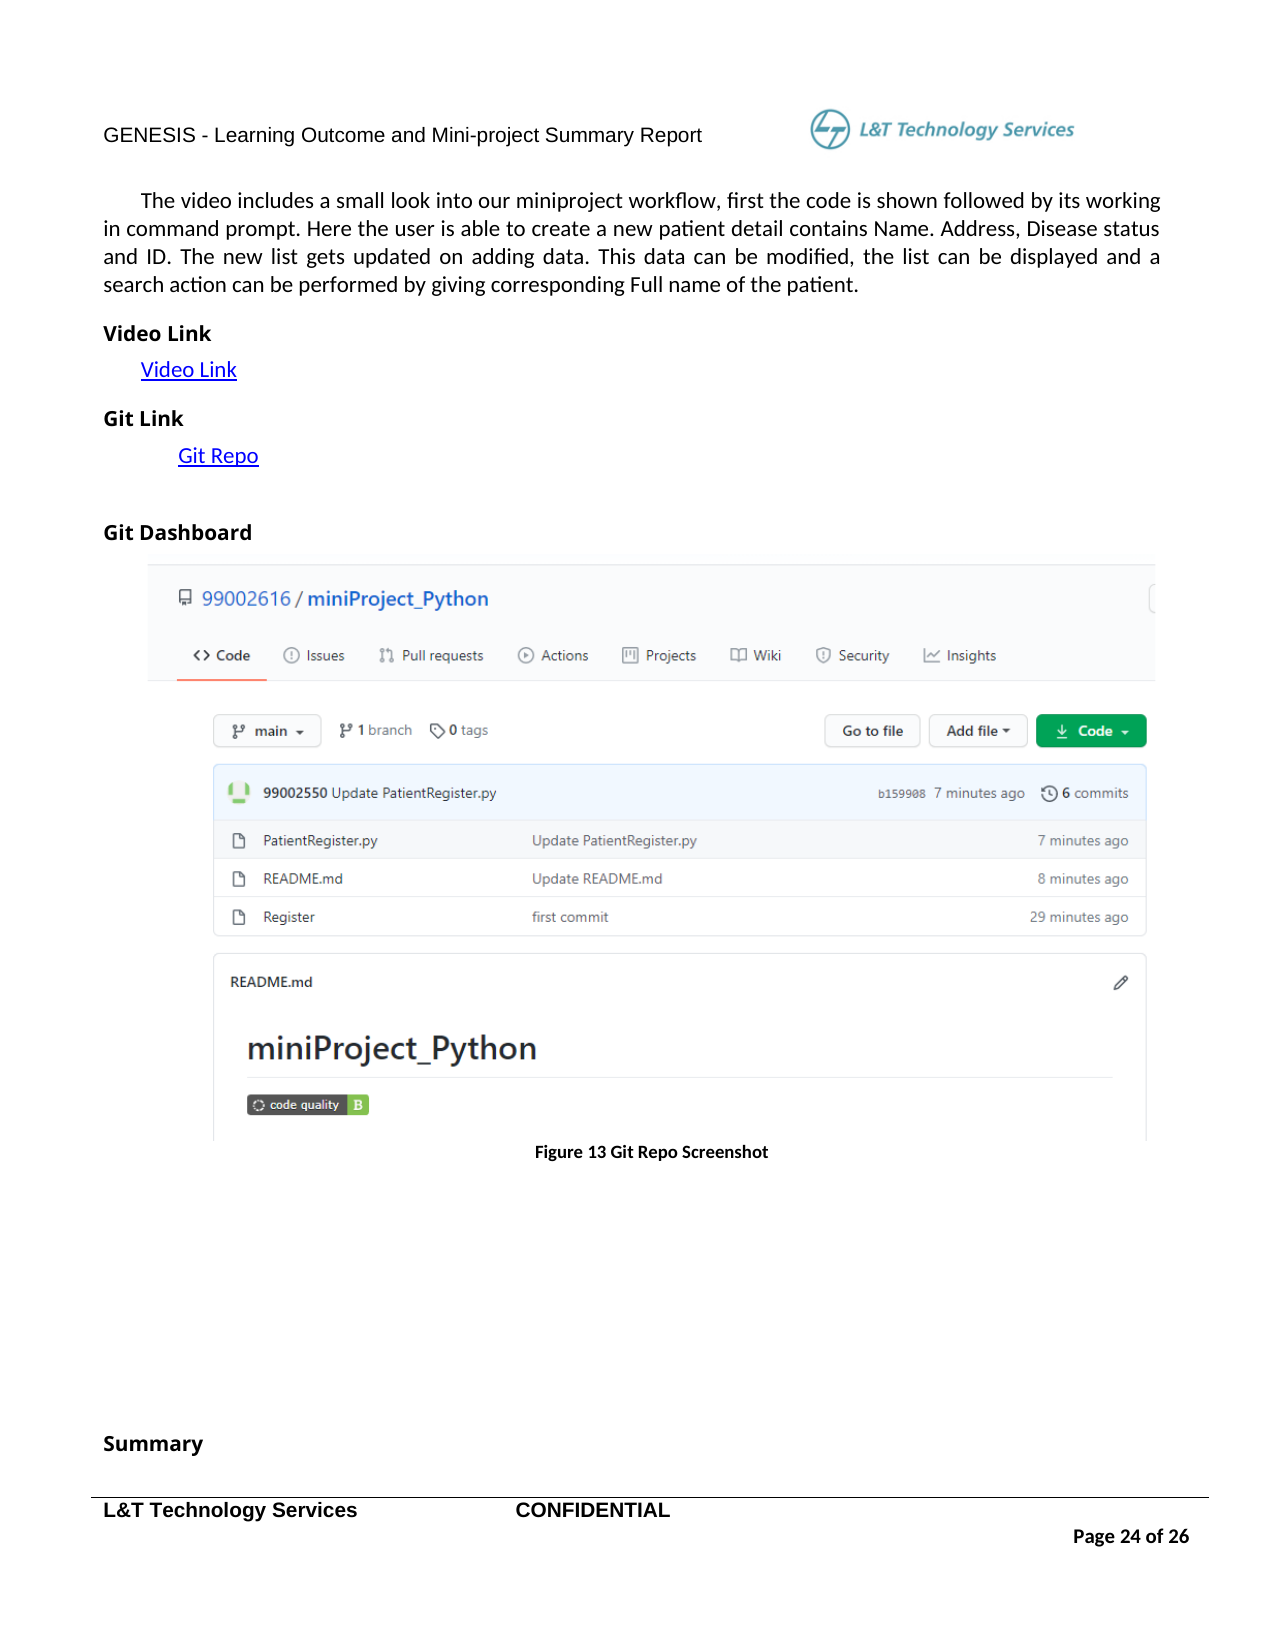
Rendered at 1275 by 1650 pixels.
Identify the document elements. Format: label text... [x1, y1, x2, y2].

subtitle Summary [103, 1429, 1162, 1457]
text Git Repo [103, 441, 1162, 469]
picture [808, 98, 1075, 162]
subtitle Video Link [103, 319, 1162, 347]
subtitle Git Dashboard [103, 518, 1162, 546]
text Video Link [103, 355, 1162, 383]
text Figure 13 Git Repo Screenshot [103, 1141, 1162, 1163]
text The video includes a small look into our miniproject workflow, first the code is shown followed by its working in command prompt. Here the user is able to create a new patient detail contains Name. Address, Disease status and ID. The new list gets updated on adding data. This data can be modified, the list can be displayed and a search action can be performed by giving corresponding Full name of the patient. [103, 186, 1162, 298]
subtitle Git Link [103, 404, 1162, 433]
picture [147, 554, 1156, 1141]
